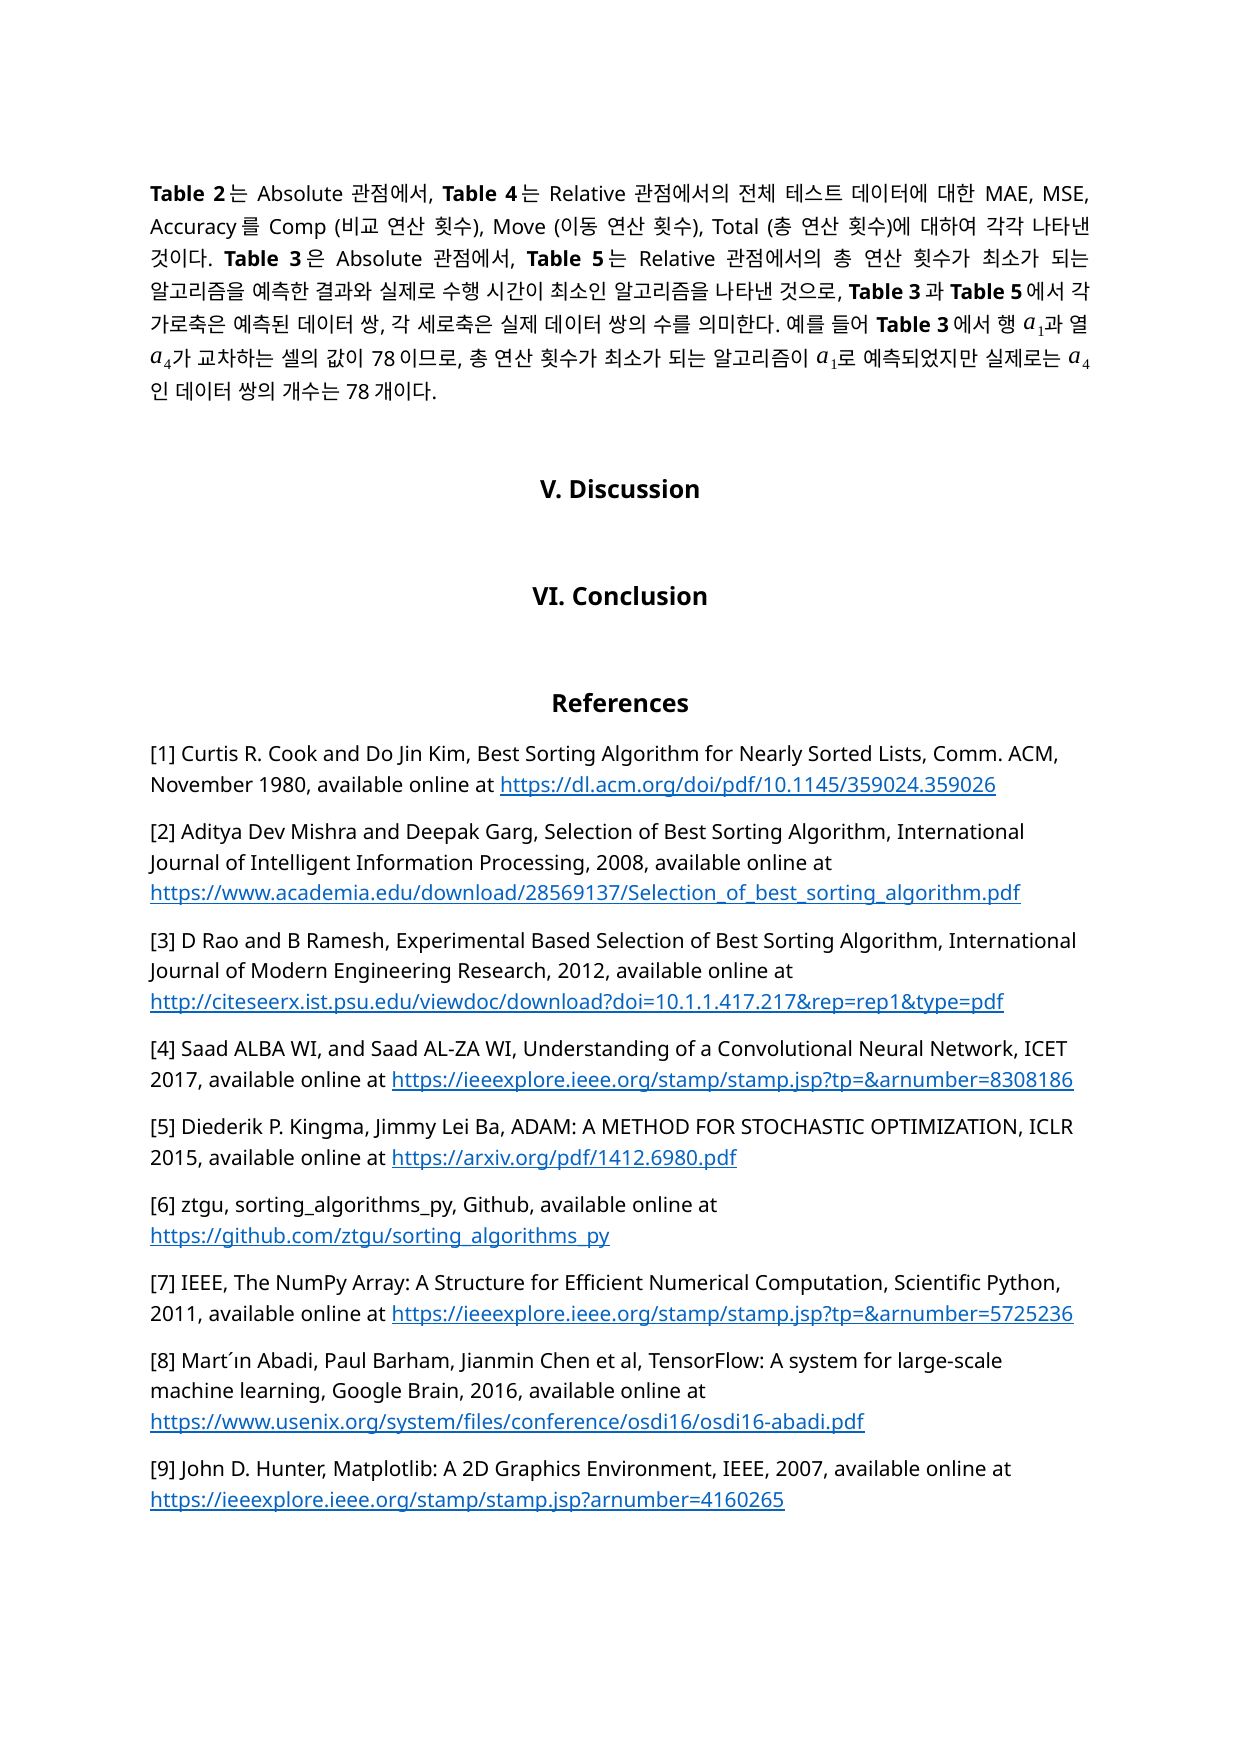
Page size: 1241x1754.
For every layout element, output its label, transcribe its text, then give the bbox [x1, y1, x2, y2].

text [5] Diederik P. Kingma, Jimmy Lei Ba, ADAM: A METHOD FOR STOCHASTIC OPTIMIZATION, ICLR 2015, available online at https://arxiv.org/pdf/1412.6980.pdf [150, 1112, 1090, 1171]
text [6] ztgu, sorting_algorithms_py, Github, available online at https://github.com/ztgu/sorting_algorithms_py [150, 1190, 1090, 1249]
text VI. Conclusion [150, 579, 1090, 613]
text [3] D Rao and B Ramesh, Experimental Based Selection of Best Sorting Algorithm, International Journal of Modern Engineering Research, 2012, available online at http://citeseerx.ist.psu.edu/viewdoc/download?doi=10.1.1.417.217&rep=rep1&type=pdf [150, 926, 1090, 1016]
text [4] Saad ALBA WI, and Saad AL-ZA WI, Understanding of a Convolutional Neural Network, ICET 2017, available online at https://ieeexplore.ieee.org/stamp/stamp.jsp?tp=&arnumber=8308186 [150, 1034, 1090, 1093]
text [1] Curtis R. Cook and Do Jin Kim, Best Sorting Algorithm for Nearly Sorted Lists, Comm. ACM, November 1980, available online at https://dl.acm.org/doi/pdf/10.1145/359024.359026 [150, 739, 1090, 798]
text V. Discussion [150, 472, 1090, 506]
text [9] John D. Hunter, Matplotlib: A 2D Graphics Environment, IEEE, 2007, available online at https://ieeexplore.ieee.org/stamp/stamp.jsp?arnumber=4160265 [150, 1454, 1090, 1514]
text [7] IEEE, The NumPy Array: A Structure for Efficient Numerical Computation, Scientific Python, 2011, available online at https://ieeexplore.ieee.org/stamp/stamp.jsp?tp=&arnumber=5725236 [150, 1268, 1090, 1327]
text Table 2는 Absolute 관점에서, Table 4는 Relative 관점에서의 전체 테스트 데이터에 대한 MAE, MSE, Accuracy를 Comp (비교 연산 횟수), Move (이동 연산 횟수), Total (총 연산 횟수)에 대하여 각각 나타낸 것이다. Table 3은 Absolute 관점에서, Table 5는 Relative 관점에서의 총 연산 횟수가 최소가 되는 알고리즘을 예측한 결과와 실제로 수행 시간이 최소인 알고리즘을 나타낸 것으로, Table 3과 Table 5에서 각 가로축은 예측된 데이터 쌍, 각 세로축은 실제 데이터 쌍의 수를 의미한다. 예를 들어 Table 3에서 행 과 열 가 교차하는 셀의 값이 78이므로, 총 연산 횟수가 최소가 되는 알고리즘이 로 예측되었지만 실제로는 인 데이터 쌍의 개수는 78개이다. [150, 177, 1090, 406]
text [8] Mart´ın Abadi, Paul Barham, Jianmin Chen et al, TensorFlow: A system for large-scale machine learning, Google Brain, 2016, available online at https://www.usenix.org/system/files/conference/osdi16/osdi16-abadi.pdf [150, 1346, 1090, 1436]
text [2] Aditya Dev Mishra and Deepak Garg, Selection of Best Sorting Algorithm, International Journal of Intelligent Information Processing, 2008, available online at https://www.academia.edu/download/28569137/Selection_of_best_sorting_algorithm.pdf [150, 817, 1090, 907]
text References [150, 686, 1090, 720]
